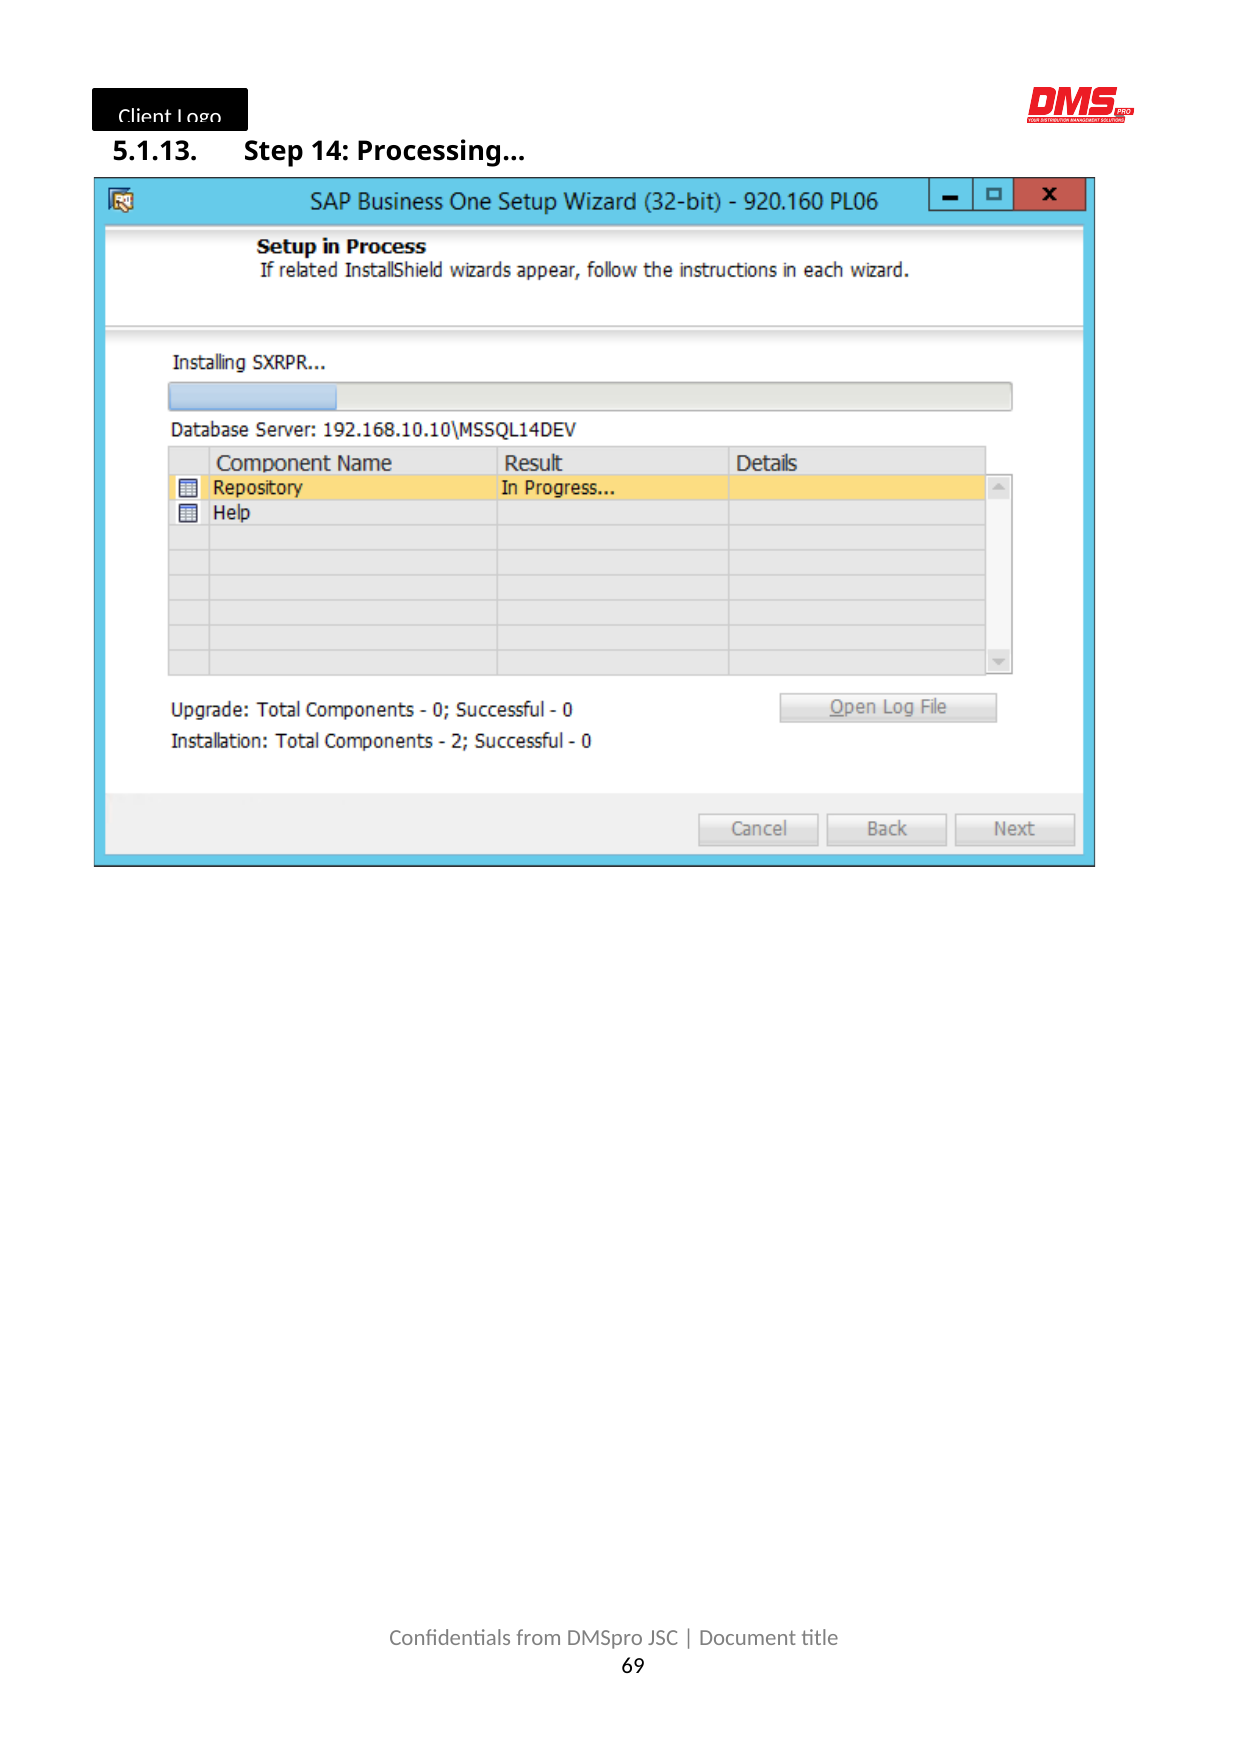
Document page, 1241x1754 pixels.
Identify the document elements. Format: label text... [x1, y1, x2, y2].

picture [1027, 87, 1135, 123]
picture [93, 177, 1096, 867]
subtitle Step 14: Processing… [112, 131, 1134, 168]
